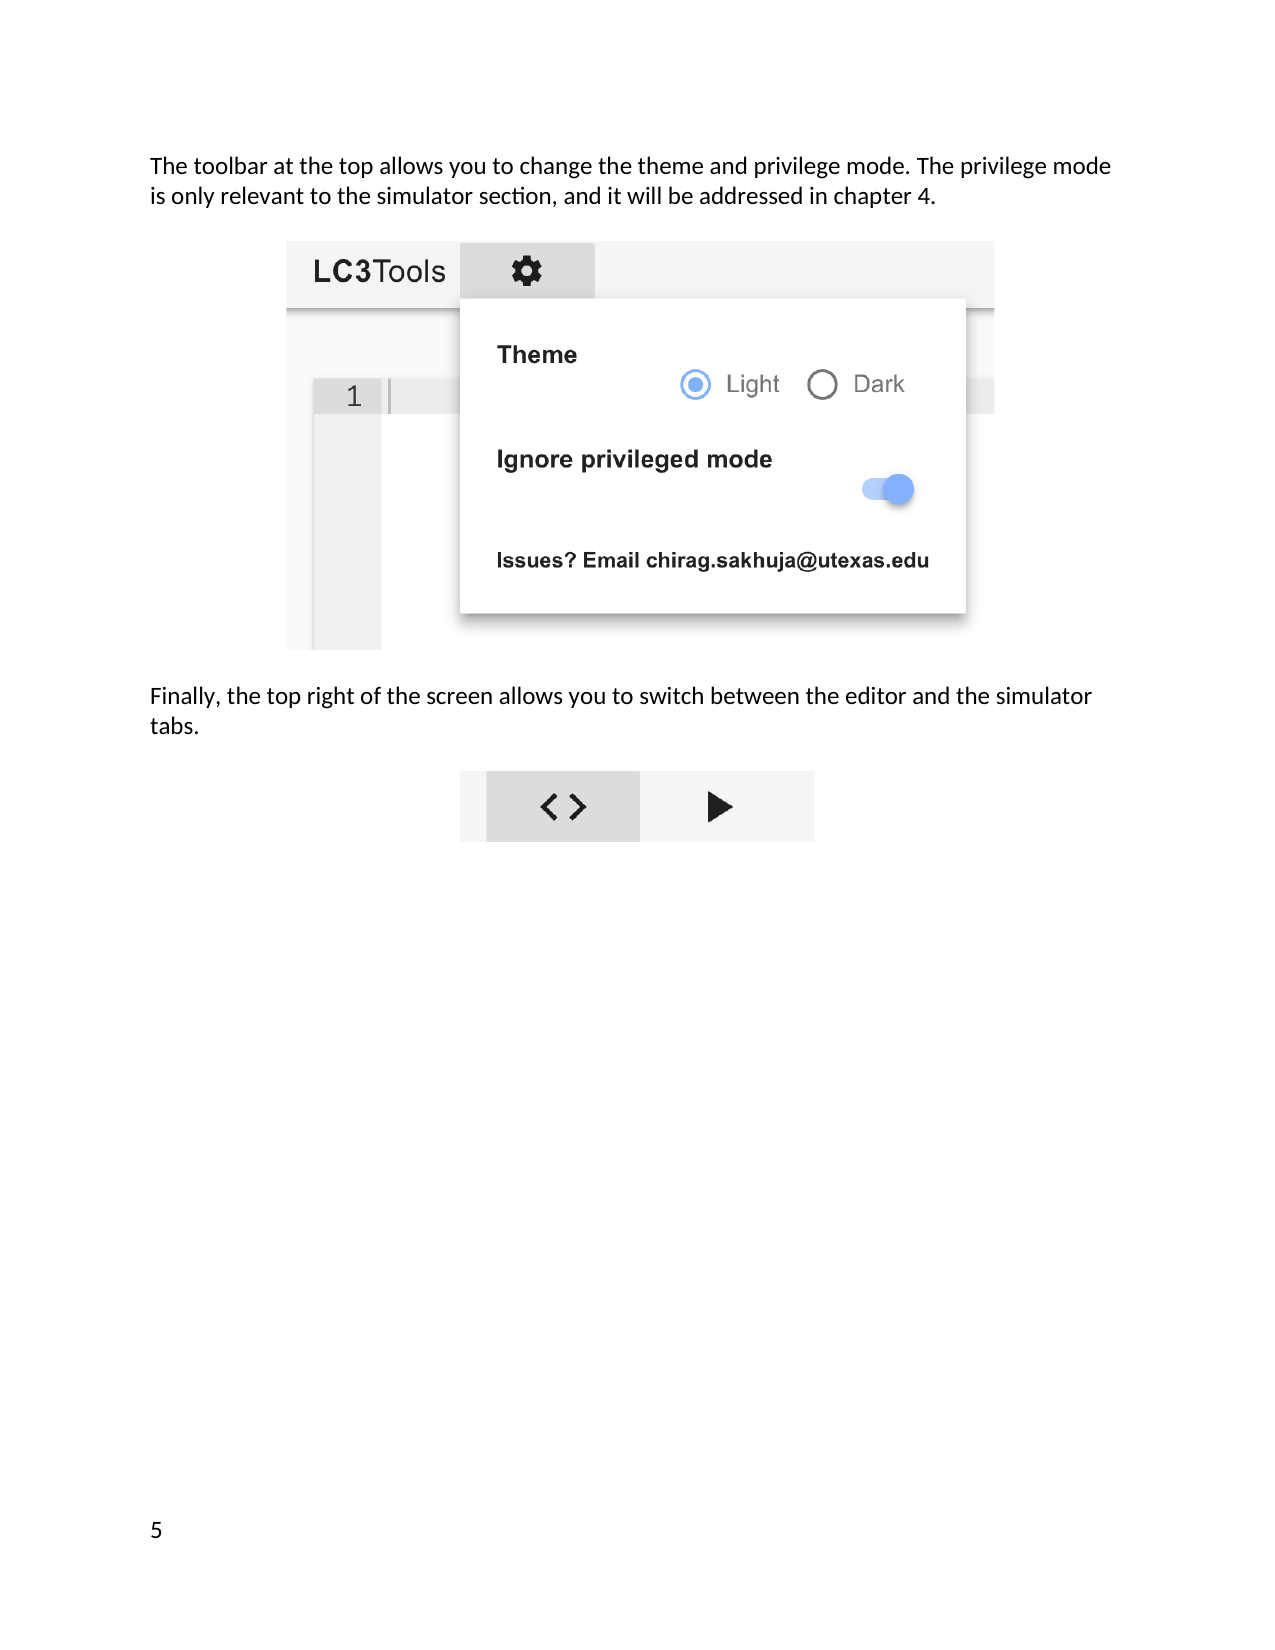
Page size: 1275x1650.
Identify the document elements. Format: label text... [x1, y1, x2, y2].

text Finally, the top right of the screen allows you to switch between the editor and the simulator tabs. [150, 680, 1125, 741]
picture [460, 771, 815, 842]
text The toolbar at the top allows you to change the theme and privilege mode. The privilege mode is only relevant to the simulator section, and it will be addressed in chapter 4. [150, 150, 1125, 211]
picture [286, 241, 995, 650]
